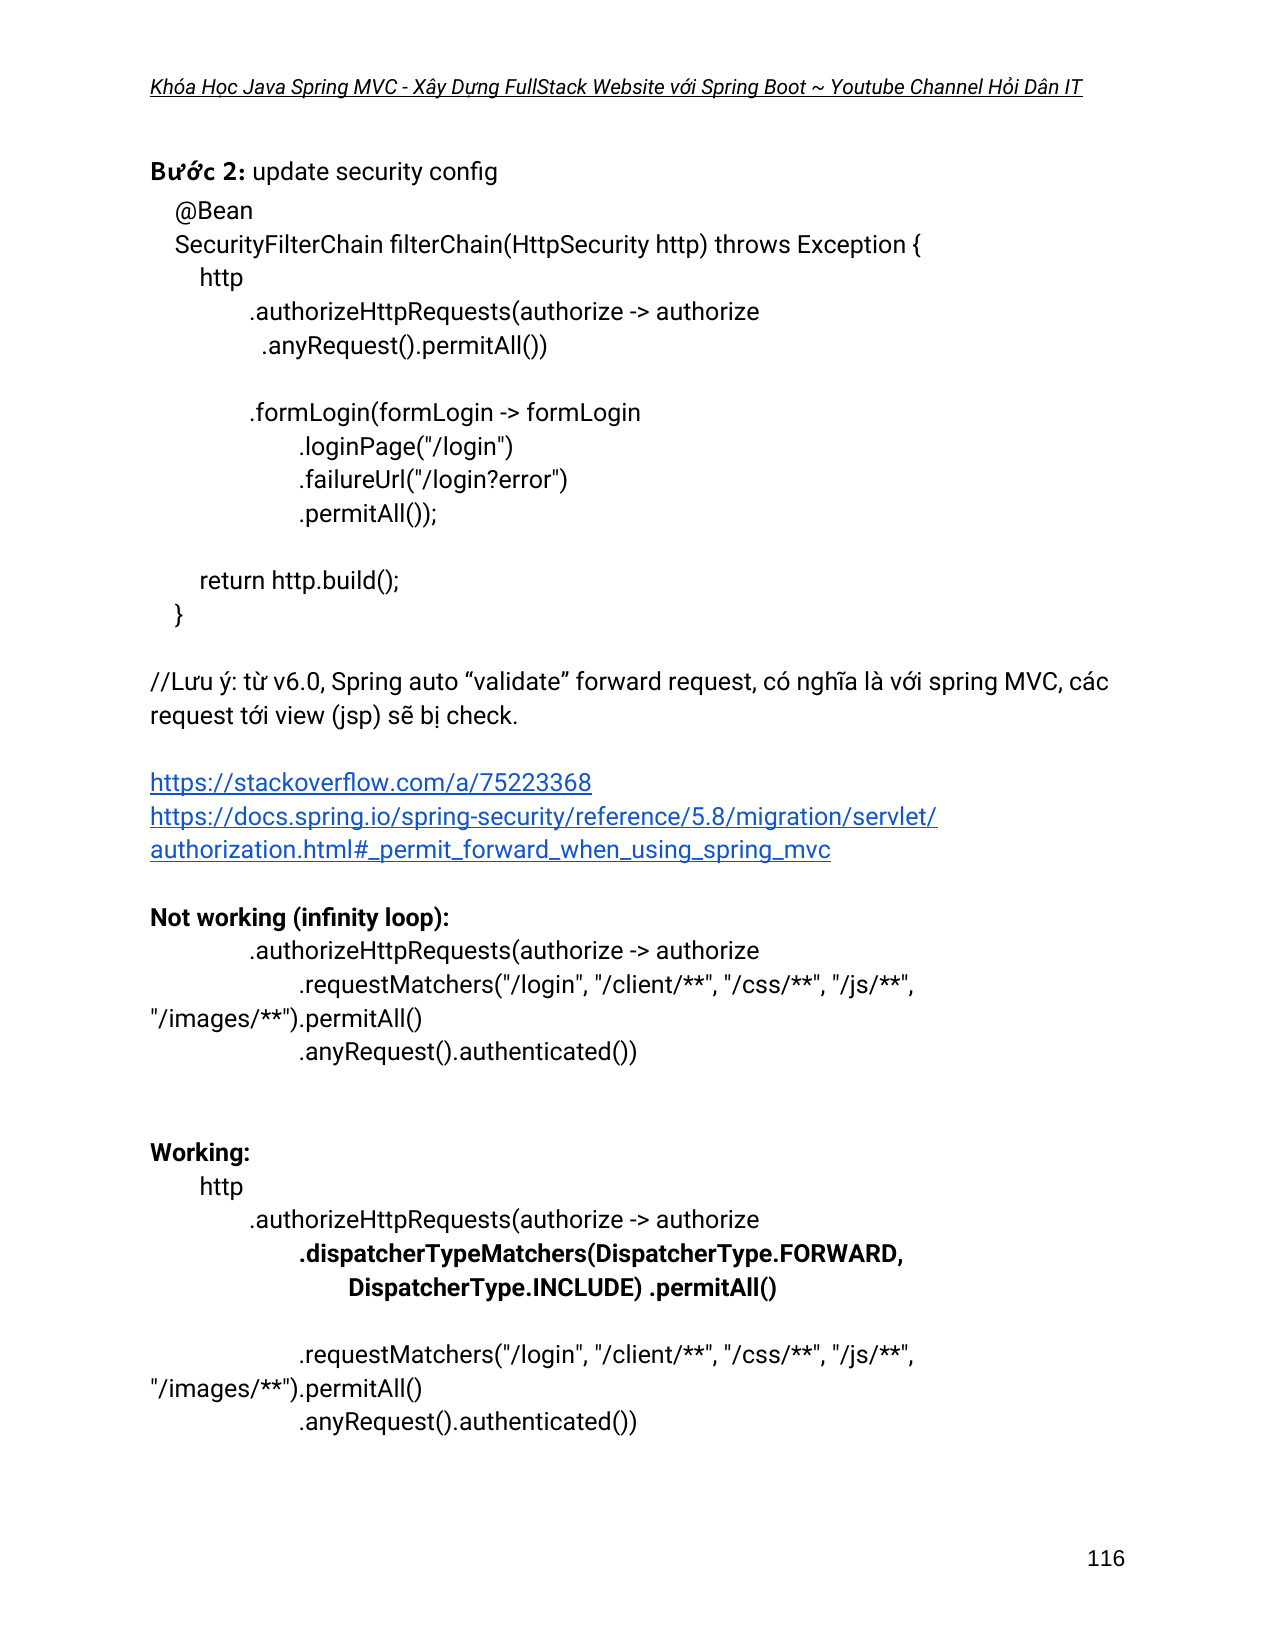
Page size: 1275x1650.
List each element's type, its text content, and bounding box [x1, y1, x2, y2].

text http [150, 264, 1125, 293]
text .requestMatchers("/login", "/client/**", "/css/**", "/js/**", "/images/**").permitAll() [150, 970, 1125, 1033]
text Bước 2: update security config [150, 150, 1125, 190]
text .anyRequest().authenticated()) [150, 1408, 1125, 1437]
text Working: [150, 1138, 1125, 1168]
text .authorizeHttpRequests(authorize -> authorize [150, 1206, 1125, 1235]
text .anyRequest().authenticated()) [150, 1037, 1125, 1067]
text //Lưu ý: từ v6.0, Spring auto “validate” forward request, có nghĩa là với spring MVC, các request tới view (jsp) sẽ bị check. [150, 667, 1125, 730]
text return http.build(); [150, 566, 1125, 596]
text http [150, 1172, 1125, 1201]
text .dispatcherTypeMatchers(DispatcherType.FORWARD, [150, 1239, 1125, 1269]
text .formLogin(formLogin -> formLogin [150, 398, 1125, 427]
text } [150, 600, 1125, 629]
text .authorizeHttpRequests(authorize -> authorize [150, 297, 1125, 327]
text .anyRequest().permitAll()) [150, 331, 1125, 360]
text https://docs.spring.io/spring-security/reference/5.8/migration/servlet/authorization.html#_permit_forward_when_using_spring_mvc [150, 802, 1125, 865]
text .failureUrl("/login?error") [150, 466, 1125, 495]
text https://stackoverflow.com/a/75223368 [150, 768, 1125, 798]
text Not working (infinity loop): [150, 903, 1125, 932]
text .authorizeHttpRequests(authorize -> authorize [150, 937, 1125, 966]
text .loginPage("/login") [150, 432, 1125, 461]
text .permitAll()); [150, 499, 1125, 528]
text SecurityFilterChain filterChain(HttpSecurity http) throws Exception { [150, 230, 1125, 259]
text DispatcherType.INCLUDE) .permitAll() [150, 1273, 1125, 1302]
text .requestMatchers("/login", "/client/**", "/css/**", "/js/**", "/images/**").permitAll() [150, 1340, 1125, 1403]
text @Bean [150, 196, 1125, 226]
